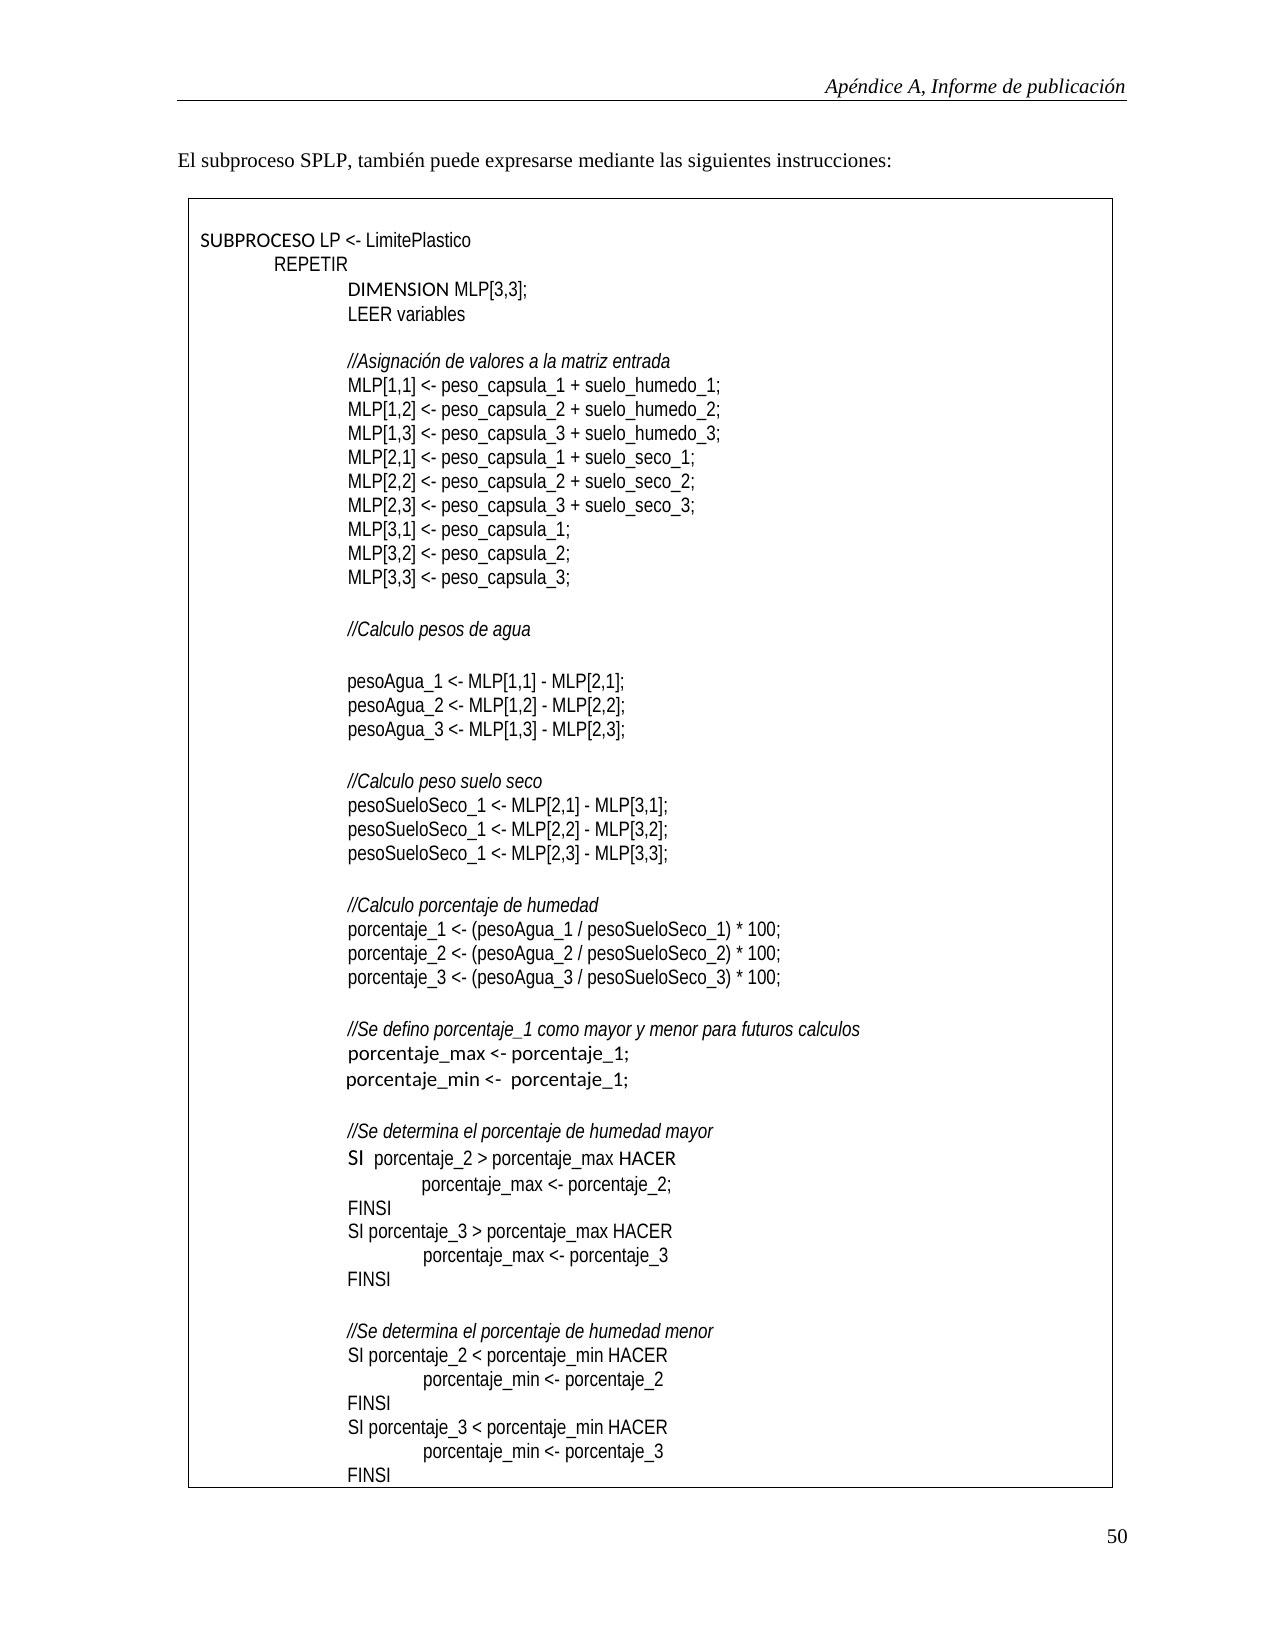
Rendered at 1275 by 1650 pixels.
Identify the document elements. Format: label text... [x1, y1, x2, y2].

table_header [189, 199, 1112, 1487]
text El subproceso SPLP, también puede expresarse mediante las siguientes instrucciones: [177, 148, 1127, 173]
